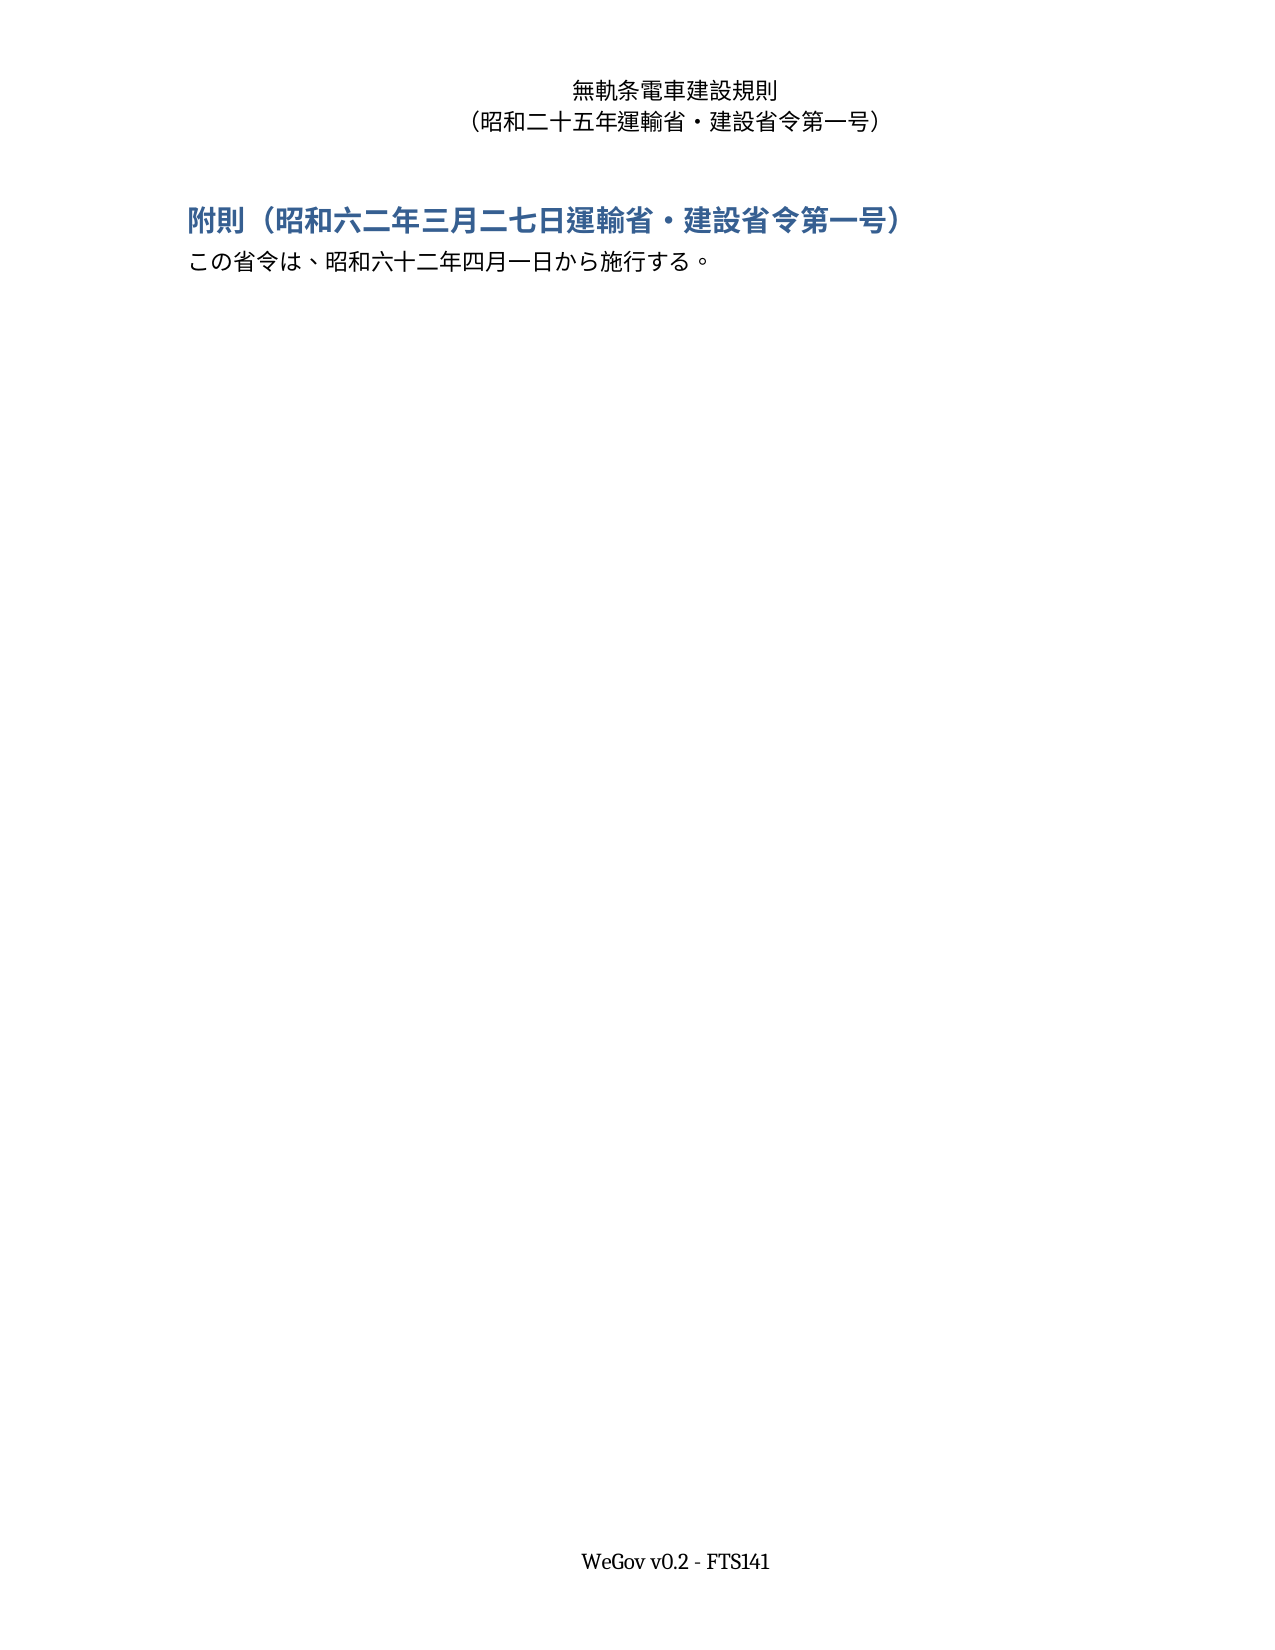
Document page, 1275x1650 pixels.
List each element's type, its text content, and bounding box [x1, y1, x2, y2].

text この省令は、昭和六十二年四月一日から施行する。 [187, 246, 1087, 277]
subtitle 附則（昭和六二年三月二七日運輸省・建設省令第一号） [187, 200, 1087, 240]
